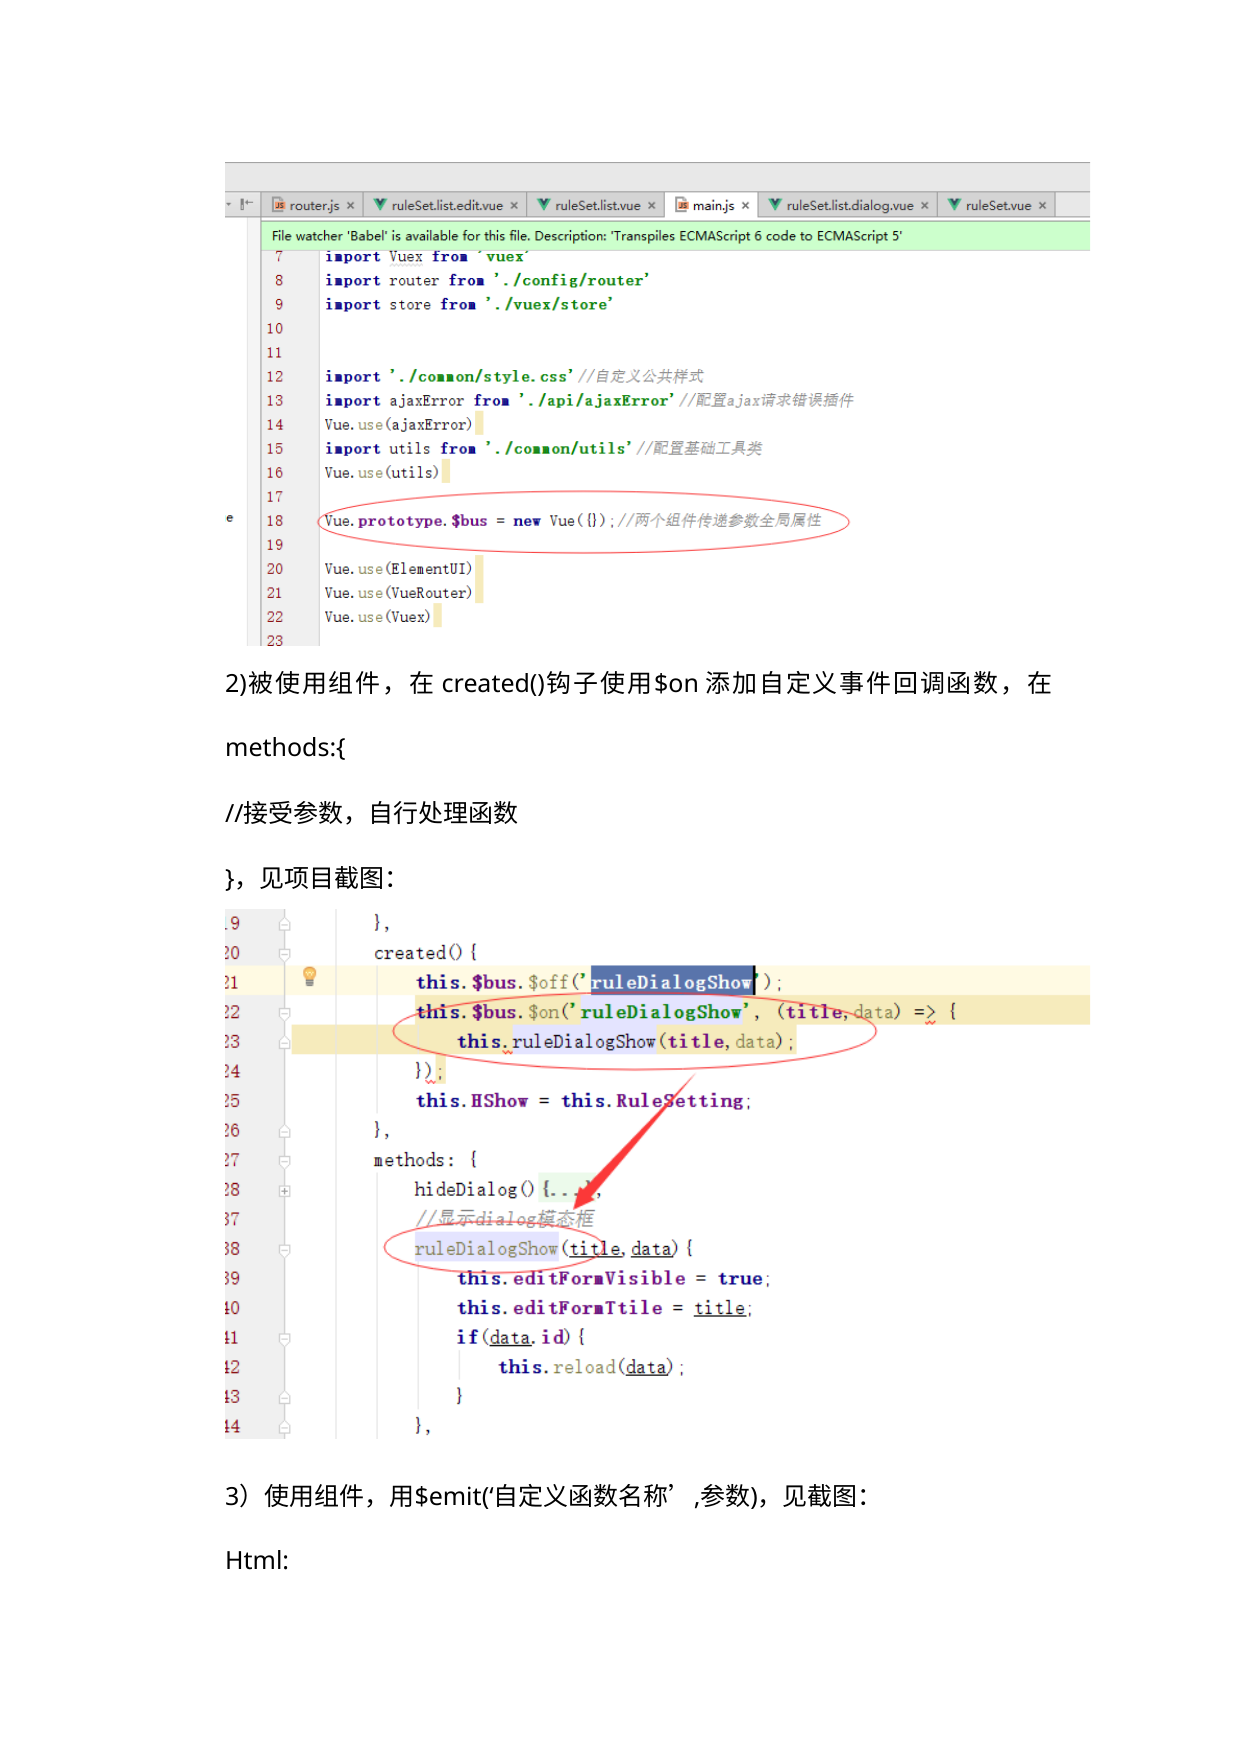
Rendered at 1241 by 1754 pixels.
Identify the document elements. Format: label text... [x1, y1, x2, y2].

list 3）使用组件，用$emit(‘自定义函数名称’,参数)，见截图： [225, 1462, 1053, 1527]
list }，见项目截图： [225, 844, 1053, 909]
picture [225, 162, 1091, 646]
list Html: [225, 1527, 1053, 1592]
list //接受参数，自行处理函数 [225, 779, 1053, 844]
picture [225, 909, 1091, 1439]
list 2)被使用组件，在created()钩子使用$on添加自定义事件回调函数，在methods:{ [225, 649, 1053, 779]
